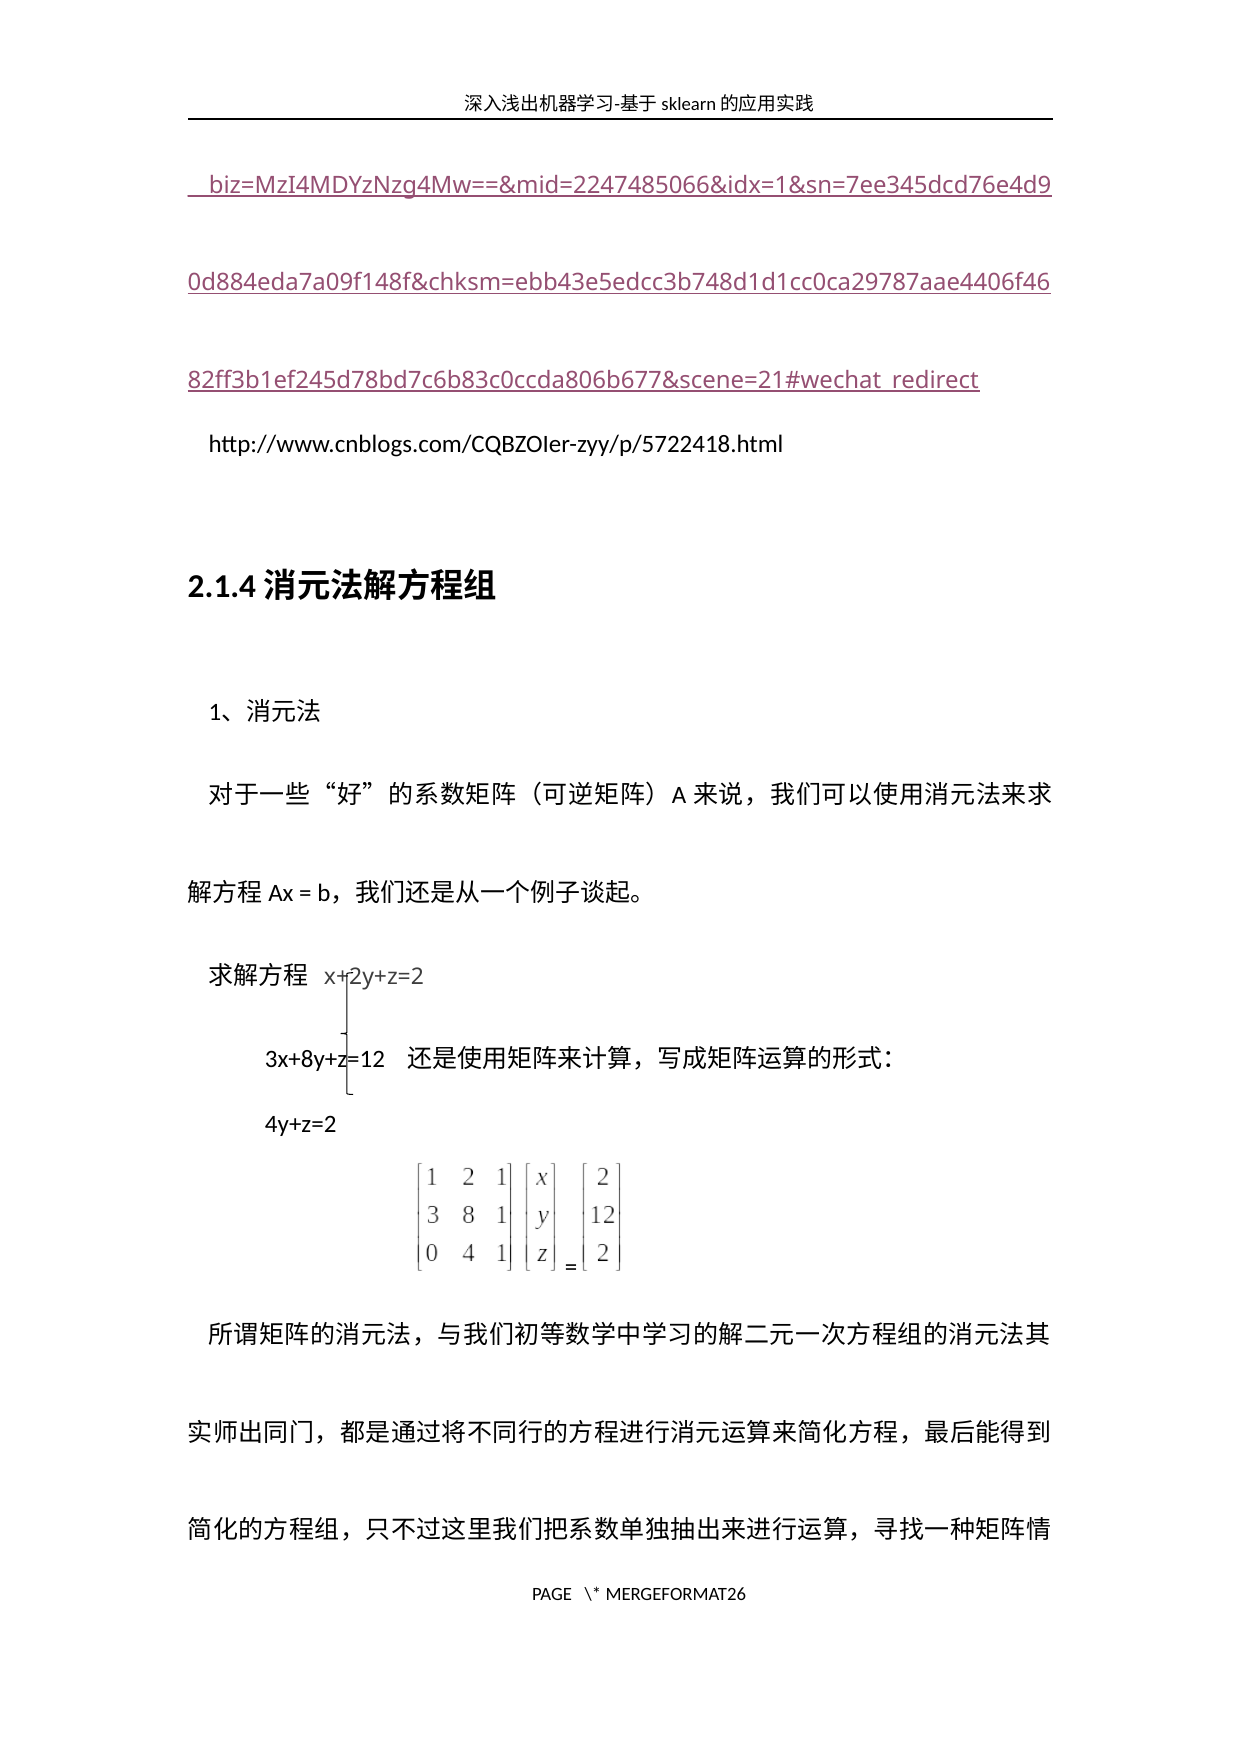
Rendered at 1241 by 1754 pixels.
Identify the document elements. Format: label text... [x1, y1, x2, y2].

text http://www.cnblogs.com/CQBZOIer-zyy/p/5722418.html [187, 427, 1053, 460]
text 求解方程 x+2y+z=2 [187, 941, 1053, 1006]
text 3x+8y+z=12 还是使用矩阵来计算，写成矩阵运算的形式： [347, 1024, 1053, 1089]
text 所谓矩阵的消元法，与我们初等数学中学习的解二元一次方程组的消元法其实师出同门，都是通过将不同行的方程进行消元运算来简化方程，最后能得到简化的方程组，只不过这里我们把系数单独抽出来进行运算，寻找一种矩阵情况下的普遍规律而已。 [187, 1300, 1053, 1560]
text 4y+z=2 [187, 1107, 1053, 1140]
subtitle 2.1.4 消元法解方程组 [187, 550, 1053, 615]
text 3x+8y+z=12 还是使用矩阵来计算，写成矩阵运算的形式： [187, 1024, 346, 1089]
text 1、消元法 [187, 677, 1053, 742]
text 对于一些“好”的系数矩阵（可逆矩阵）A 来说，我们可以使用消元法来求解方程 Ax = b，我们还是从一个例子谈起。 [187, 760, 1053, 923]
text = [187, 1155, 1053, 1285]
